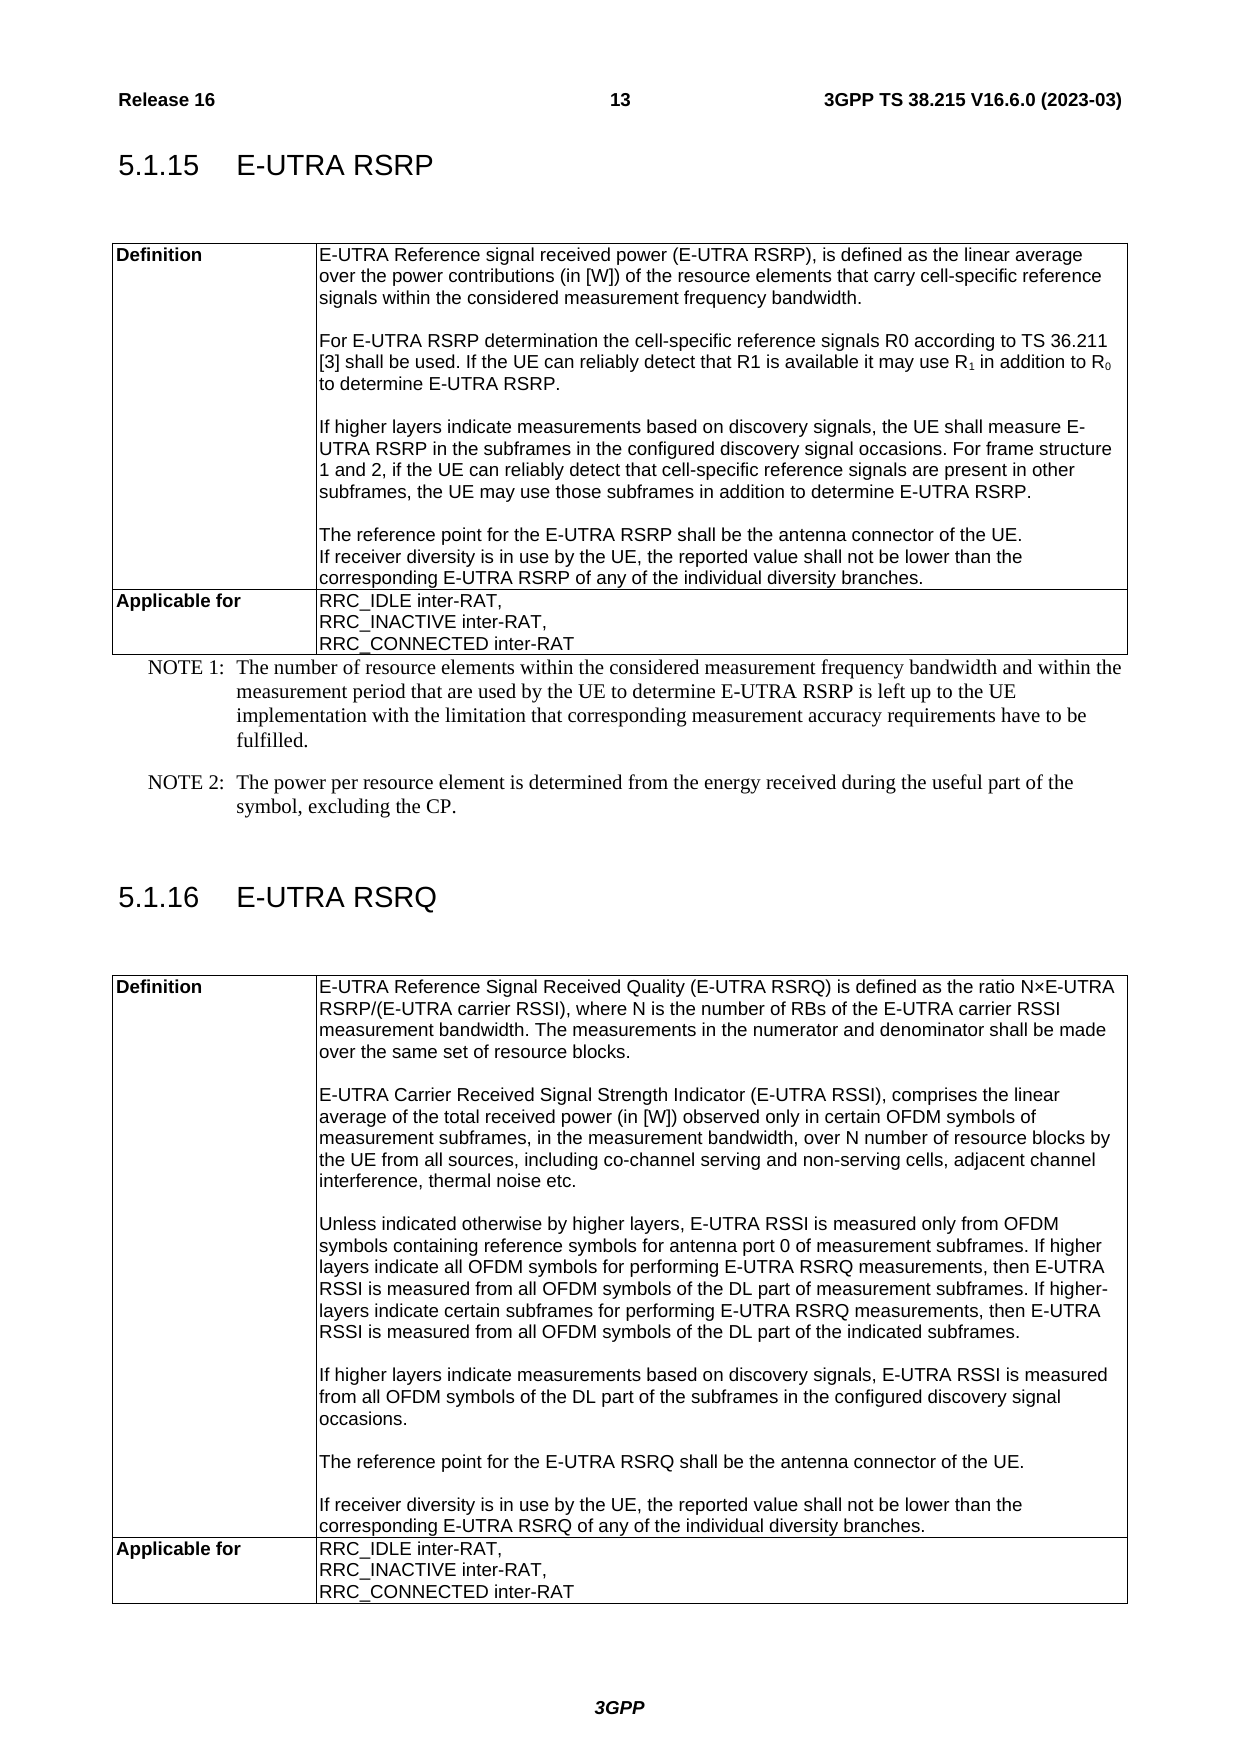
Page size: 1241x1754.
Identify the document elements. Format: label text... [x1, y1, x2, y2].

table_header Definition [113, 244, 316, 588]
table_header E-UTRA Reference Signal Received Quality (E-UTRA RSRQ) is defined as the ratio N×E-UTRA RSRP/(E-UTRA carrier RSSI), where N is the number of RBs of the E-UTRA carrier RSSI measurement bandwidth. The measurements in the numerator and denominator shall be made over the same set of resource blocks. E-UTRA Carrier Received Signal Strength Indicator (E-UTRA RSSI), comprises the linear average of the total received power (in [W]) observed only in certain OFDM symbols of measurement subframes, in the measurement bandwidth, over N number of resource blocks by the UE from all sources, including co-channel serving and non-serving cells, adjacent channel interference, thermal noise etc. Unless indicated otherwise by higher layers, E-UTRA RSSI is measured only from OFDM symbols containing reference symbols for antenna port 0 of measurement subframes. If higher layers indicate all OFDM symbols for performing E-UTRA RSRQ measurements, then E-UTRA RSSI is measured from all OFDM symbols of the DL part of measurement subframes. If higher-layers indicate certain subframes for performing E-UTRA RSRQ measurements, then E-UTRA RSSI is measured from all OFDM symbols of the DL part of the indicated subframes. If higher layers indicate measurements based on discovery signals, E-UTRA RSSI is measured from all OFDM symbols of the DL part of the subframes in the configured discovery signal occasions. The reference point for the E-UTRA RSRQ shall be the antenna connector of the UE. If receiver diversity is in use by the UE, the reported value shall not be lower than the corresponding E-UTRA RSRQ of any of the individual diversity branches. [317, 976, 1127, 1537]
table_header Definition [113, 976, 316, 1537]
table_cell RRC_IDLE inter-RAT, RRC_INACTIVE inter-RAT, RRC_CONNECTED inter-RAT [317, 1538, 1127, 1602]
text NOTE 1: The number of resource elements within the considered measurement frequency bandwidth and within the measurement period that are used by the UE to determine E-UTRA RSRP is left up to the UE implementation with the limitation that corresponding measurement accuracy requirements have to be fulfilled. [148, 655, 1122, 752]
table_cell Applicable for [113, 1538, 316, 1602]
table_header E-UTRA Reference signal received power (E-UTRA RSRP), is defined as the linear average over the power contributions (in [W]) of the resource elements that carry cell-specific reference signals within the considered measurement frequency bandwidth. For E-UTRA RSRP determination the cell-specific reference signals R0 according to TS 36.211 [3] shall be used. If the UE can reliably detect that R1 is available it may use R1 in addition to R0 to determine E-UTRA RSRP. If higher layers indicate measurements based on discovery signals, the UE shall measure E-UTRA RSRP in the subframes in the configured discovery signal occasions. For frame structure 1 and 2, if the UE can reliably detect that cell-specific reference signals are present in other subframes, the UE may use those subframes in addition to determine E-UTRA RSRP. The reference point for the E-UTRA RSRP shall be the antenna connector of the UE. If receiver diversity is in use by the UE, the reported value shall not be lower than the corresponding E-UTRA RSRP of any of the individual diversity branches. [317, 244, 1127, 588]
table_cell Applicable for [113, 590, 316, 654]
subtitle 5.1.16 E-UTRA RSRQ [118, 880, 1122, 913]
text NOTE 2: The power per resource element is determined from the energy received during the useful part of the symbol, excluding the CP. [148, 770, 1122, 818]
subtitle 5.1.15 E-UTRA RSRP [118, 147, 1122, 181]
table_cell RRC_IDLE inter-RAT, RRC_INACTIVE inter-RAT, RRC_CONNECTED inter-RAT [317, 590, 1127, 654]
